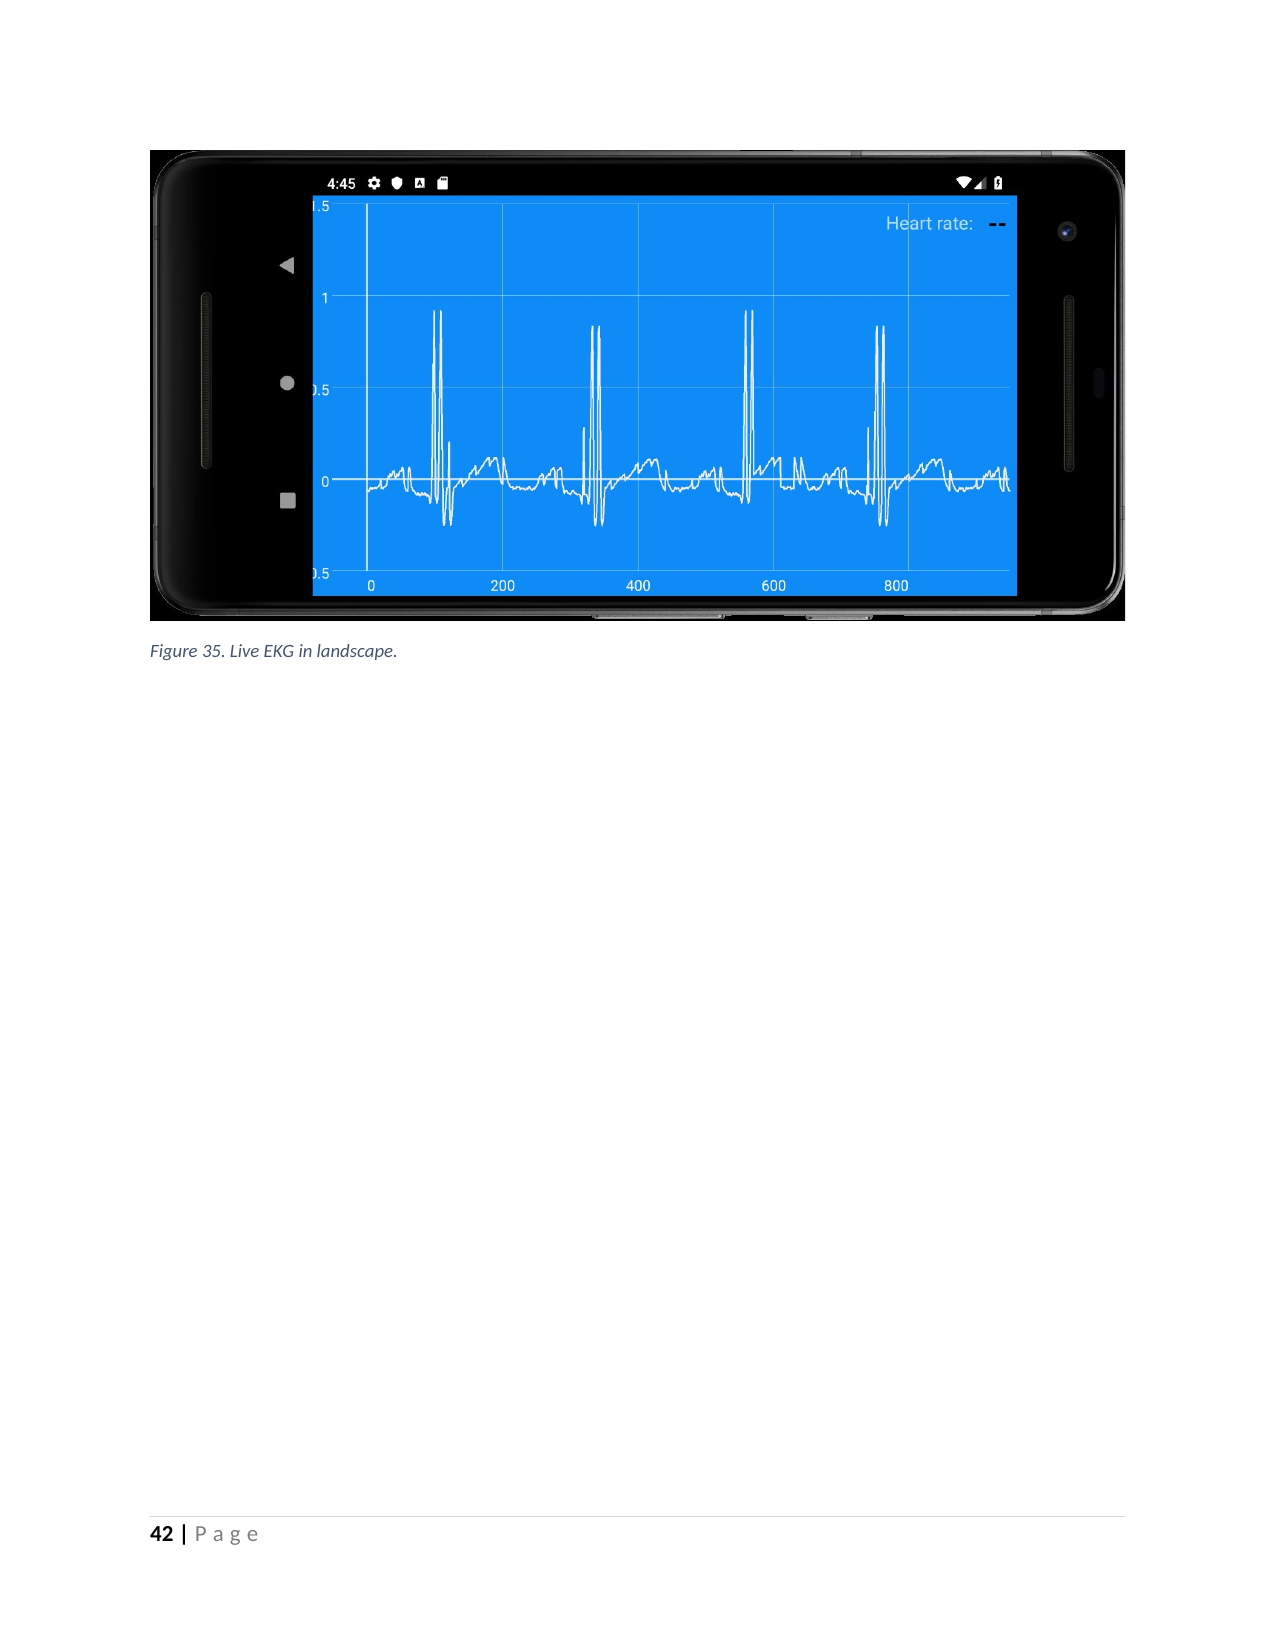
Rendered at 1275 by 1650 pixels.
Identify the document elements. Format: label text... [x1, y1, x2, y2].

text Figure 35. Live EKG in landscape. [150, 639, 1125, 662]
picture [150, 150, 1125, 621]
